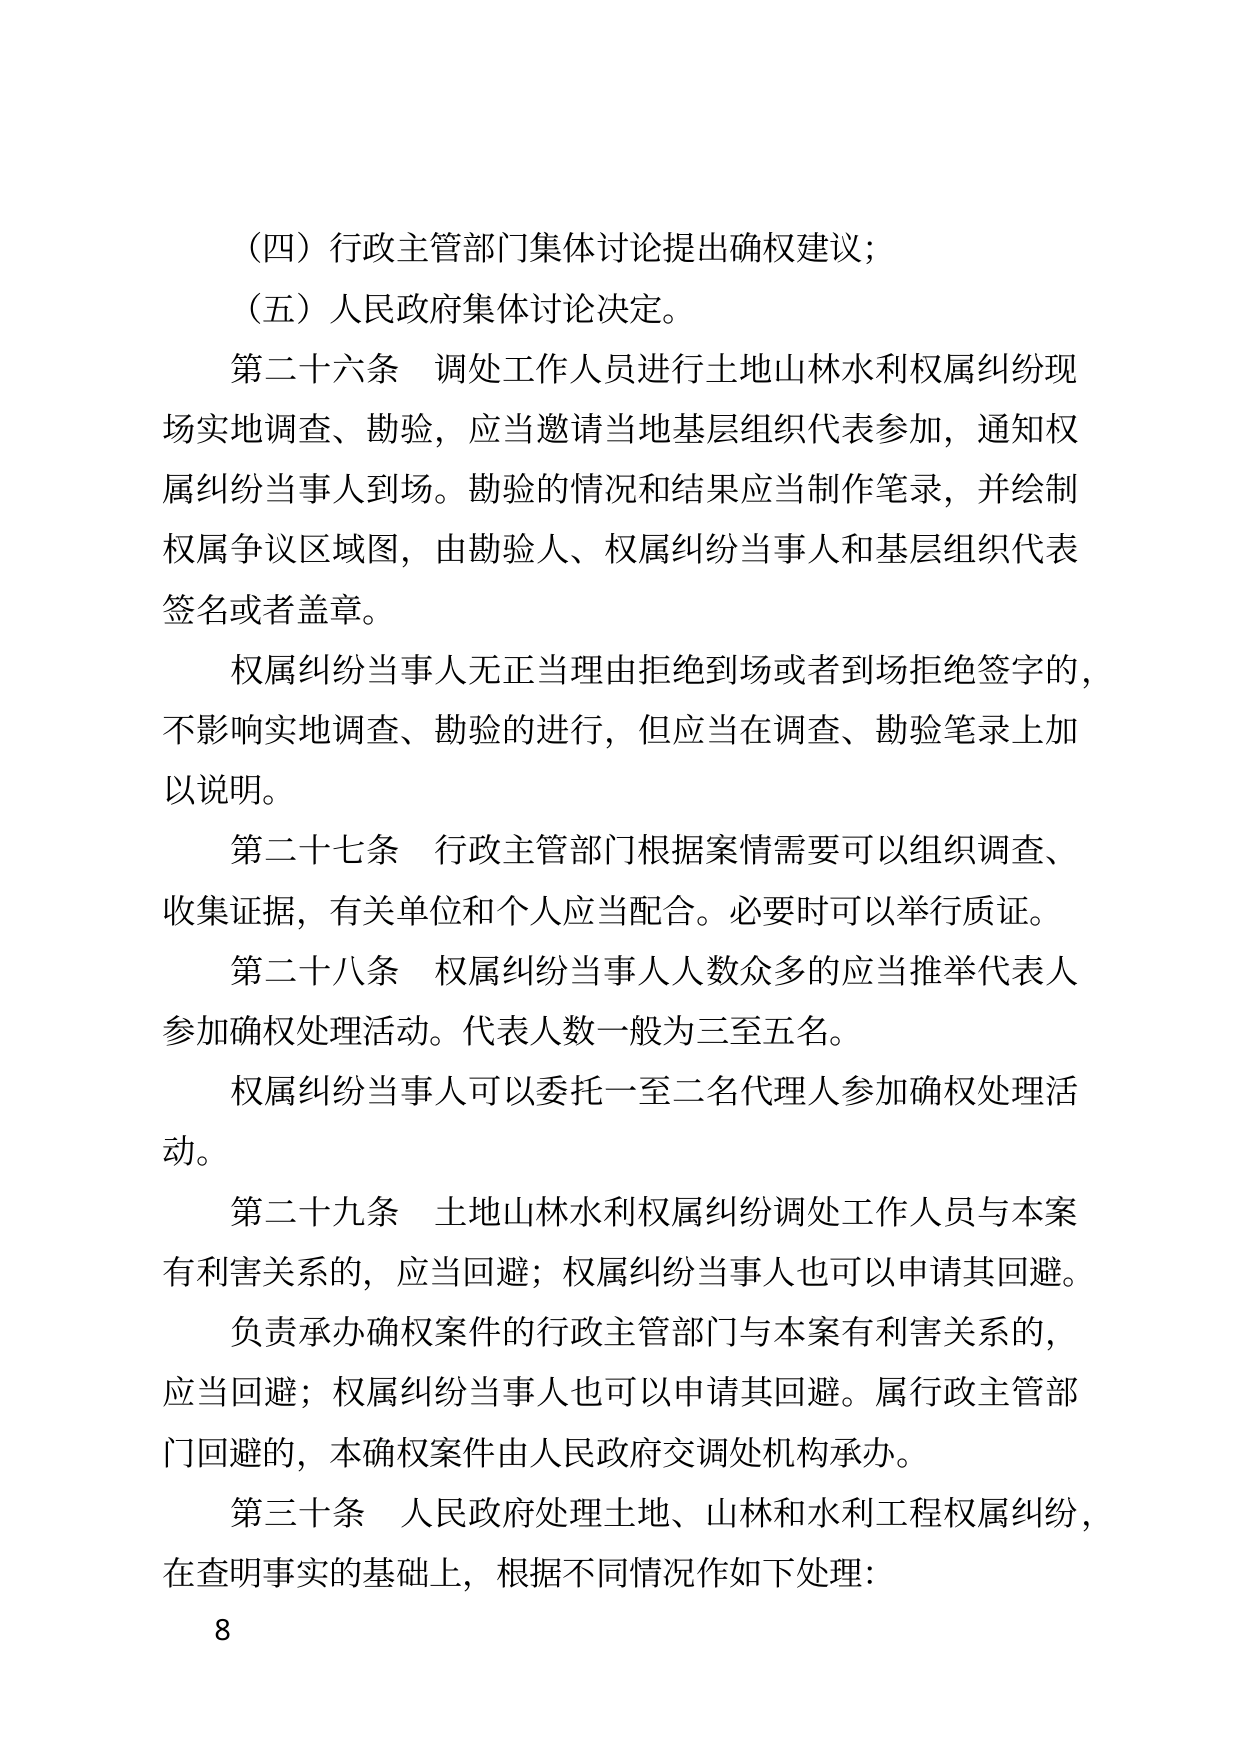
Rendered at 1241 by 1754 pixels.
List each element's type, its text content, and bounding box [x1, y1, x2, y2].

text 第二十七条 行政主管部门根据案情需要可以组织调查、收集证据，有关单位和个人应当配合。必要时可以举行质证。 [162, 815, 1081, 935]
text 权属纠纷当事人可以委托一至二名代理人参加确权处理活动。 [162, 1056, 1081, 1176]
text 第二十八条 权属纠纷当事人人数众多的应当推举代表人参加确权处理活动。代表人数一般为三至五名。 [162, 935, 1081, 1056]
text 第三十条 人民政府处理土地、山林和水利工程权属纠纷，在查明事实的基础上，根据不同情况作如下处理： [162, 1477, 1081, 1597]
text 负责承办确权案件的行政主管部门与本案有利害关系的，应当回避；权属纠纷当事人也可以申请其回避。属行政主管部门回避的，本确权案件由人民政府交调处机构承办。 [162, 1296, 1081, 1477]
text （五）人民政府集体讨论决定。 [162, 273, 1081, 333]
text 第二十九条 土地山林水利权属纠纷调处工作人员与本案有利害关系的，应当回避；权属纠纷当事人也可以申请其回避。 [162, 1176, 1081, 1296]
text （四）行政主管部门集体讨论提出确权建议； [162, 213, 1081, 273]
text 第二十六条 调处工作人员进行土地山林水利权属纠纷现场实地调查、勘验，应当邀请当地基层组织代表参加，通知权属纠纷当事人到场。勘验的情况和结果应当制作笔录，并绘制权属争议区域图，由勘验人、权属纠纷当事人和基层组织代表签名或者盖章。 [162, 333, 1081, 634]
text 权属纠纷当事人无正当理由拒绝到场或者到场拒绝签字的，不影响实地调查、勘验的进行，但应当在调查、勘验笔录上加以说明。 [162, 634, 1081, 815]
